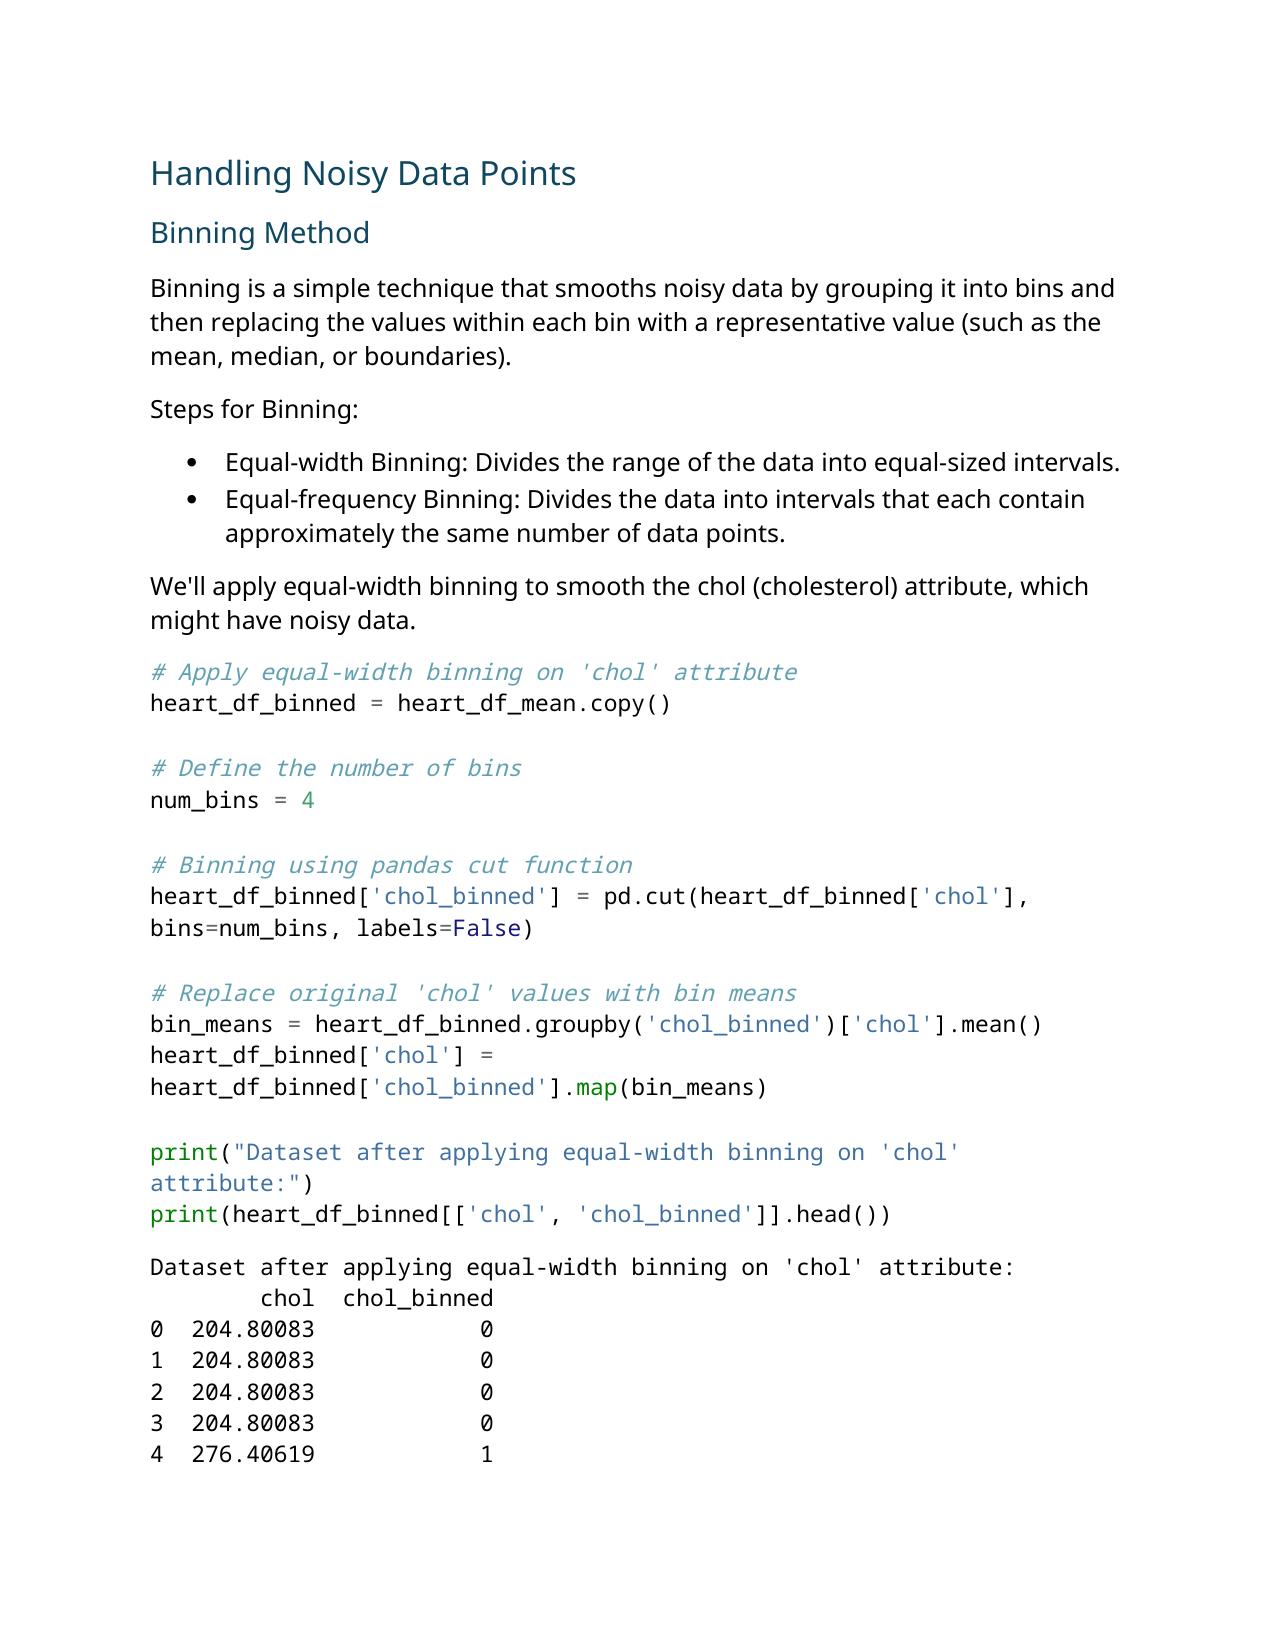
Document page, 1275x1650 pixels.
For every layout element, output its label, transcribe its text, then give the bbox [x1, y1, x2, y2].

subtitle Binning Method [150, 212, 1125, 252]
text # Apply equal-width binning on 'chol' attribute heart_df_binned = heart_df_mean.copy() # Define the number of bins num_bins = 4 # Binning using pandas cut function heart_df_binned['chol_binned'] = pd.cut(heart_df_binned['chol'], bins=num_bins, labels=False) # Replace original 'chol' values with bin means bin_means = heart_df_binned.groupby('chol_binned')['chol'].mean() heart_df_binned['chol'] = heart_df_binned['chol_binned'].map(bin_means) print("Dataset after applying equal-width binning on 'chol' attribute:") print(heart_df_binned[['chol', 'chol_binned']].head()) [150, 656, 1125, 1229]
text We'll apply equal-width binning to smooth the chol (cholesterol) attribute, which might have noisy data. [150, 569, 1125, 637]
list Equal-frequency Binning: Divides the data into intervals that each contain approximately the same number of data points. [187, 482, 1125, 550]
text Steps for Binning: [150, 391, 1125, 426]
list Equal-width Binning: Divides the range of the data into equal-sized intervals. [187, 444, 1125, 478]
text Dataset after applying equal-width binning on 'chol' attribute: chol chol_binned 0 204.80083 0 1 204.80083 0 2 204.80083 0 3 204.80083 0 4 276.40619 1 [150, 1250, 1125, 1469]
subtitle Handling Noisy Data Points [150, 150, 1125, 195]
text Binning is a simple technique that smooths noisy data by grouping it into bins and then replacing the values within each bin with a representative value (such as the mean, median, or boundaries). [150, 271, 1125, 373]
